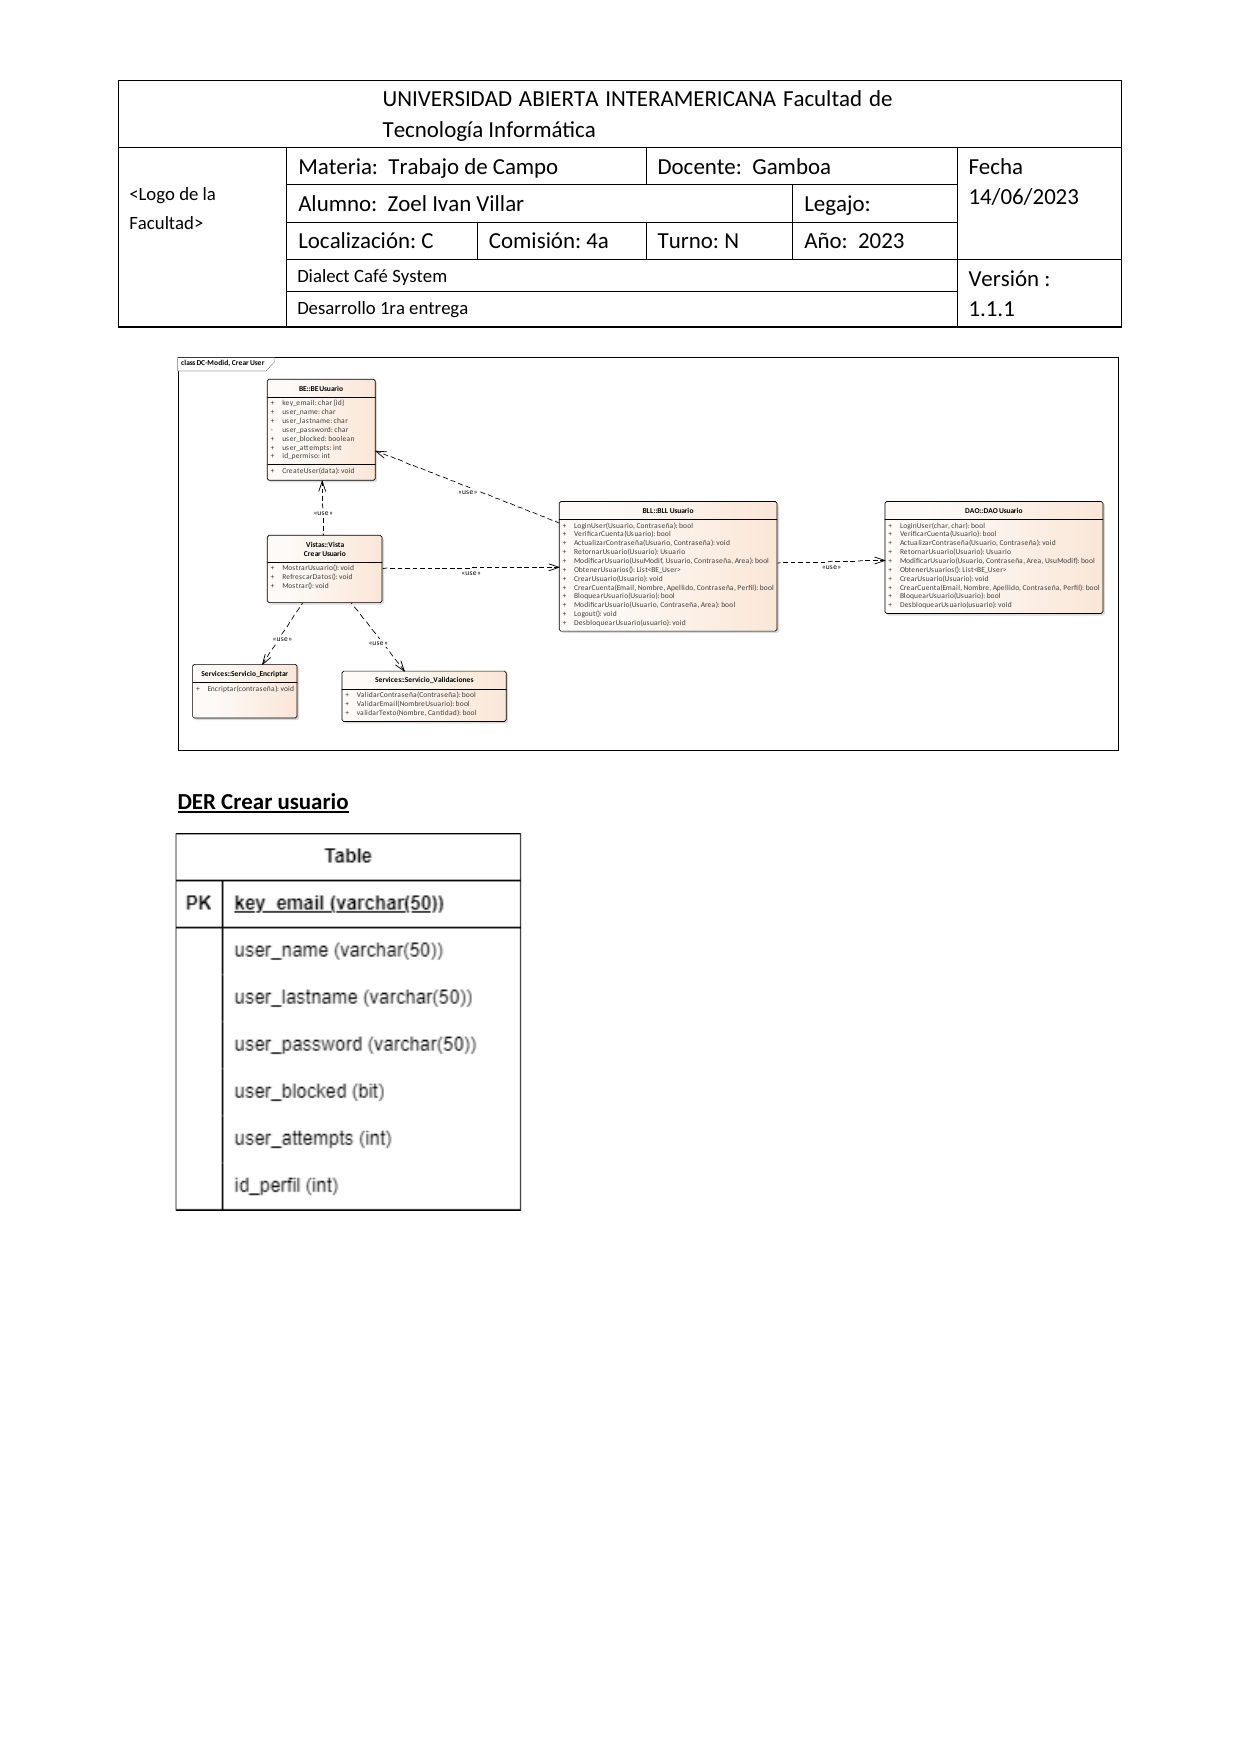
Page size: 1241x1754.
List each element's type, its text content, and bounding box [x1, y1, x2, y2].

text DER Crear usuario [177, 787, 1122, 815]
picture [175, 833, 522, 1211]
